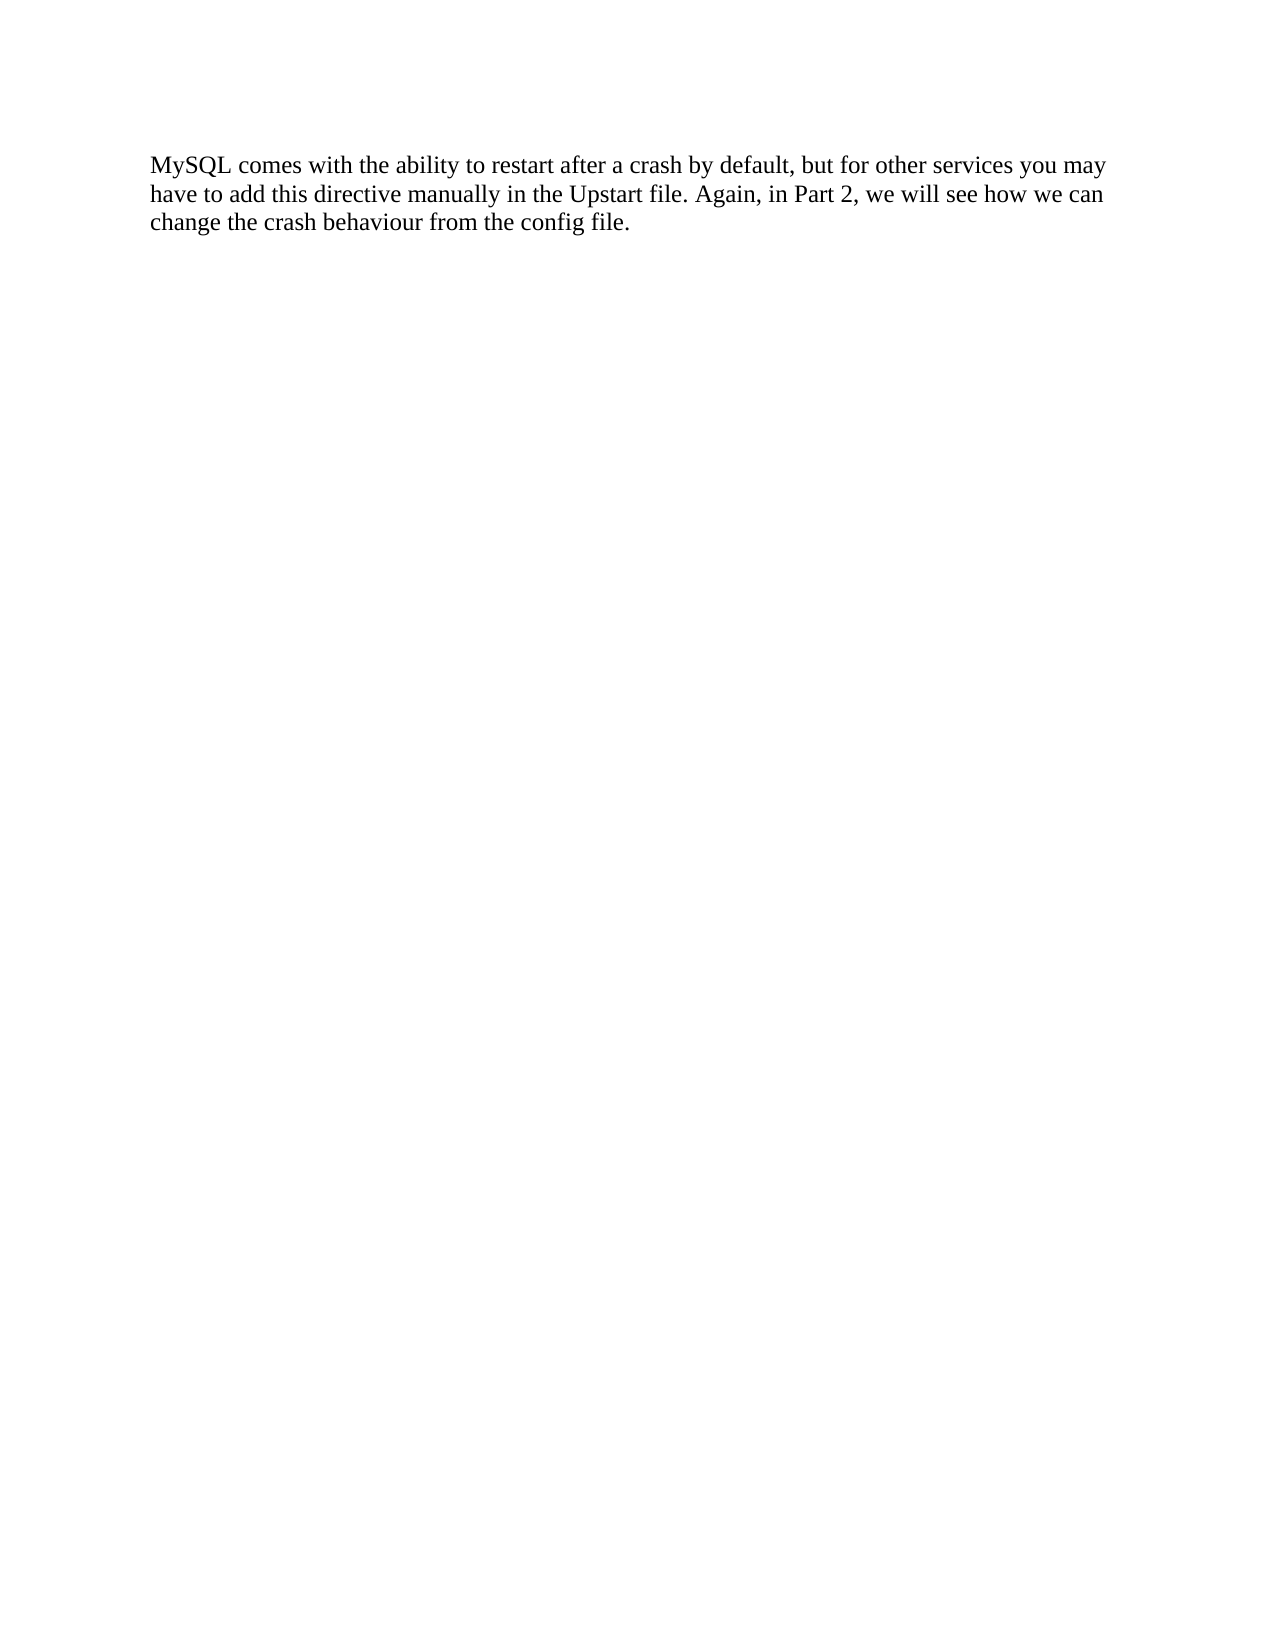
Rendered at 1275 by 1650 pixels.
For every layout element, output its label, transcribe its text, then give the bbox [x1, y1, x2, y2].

text MySQL comes with the ability to restart after a crash by default, but for other services you may have to add this directive manually in the Upstart file. Again, in Part 2, we will see how we can change the crash behaviour from the config file. [150, 150, 1125, 236]
